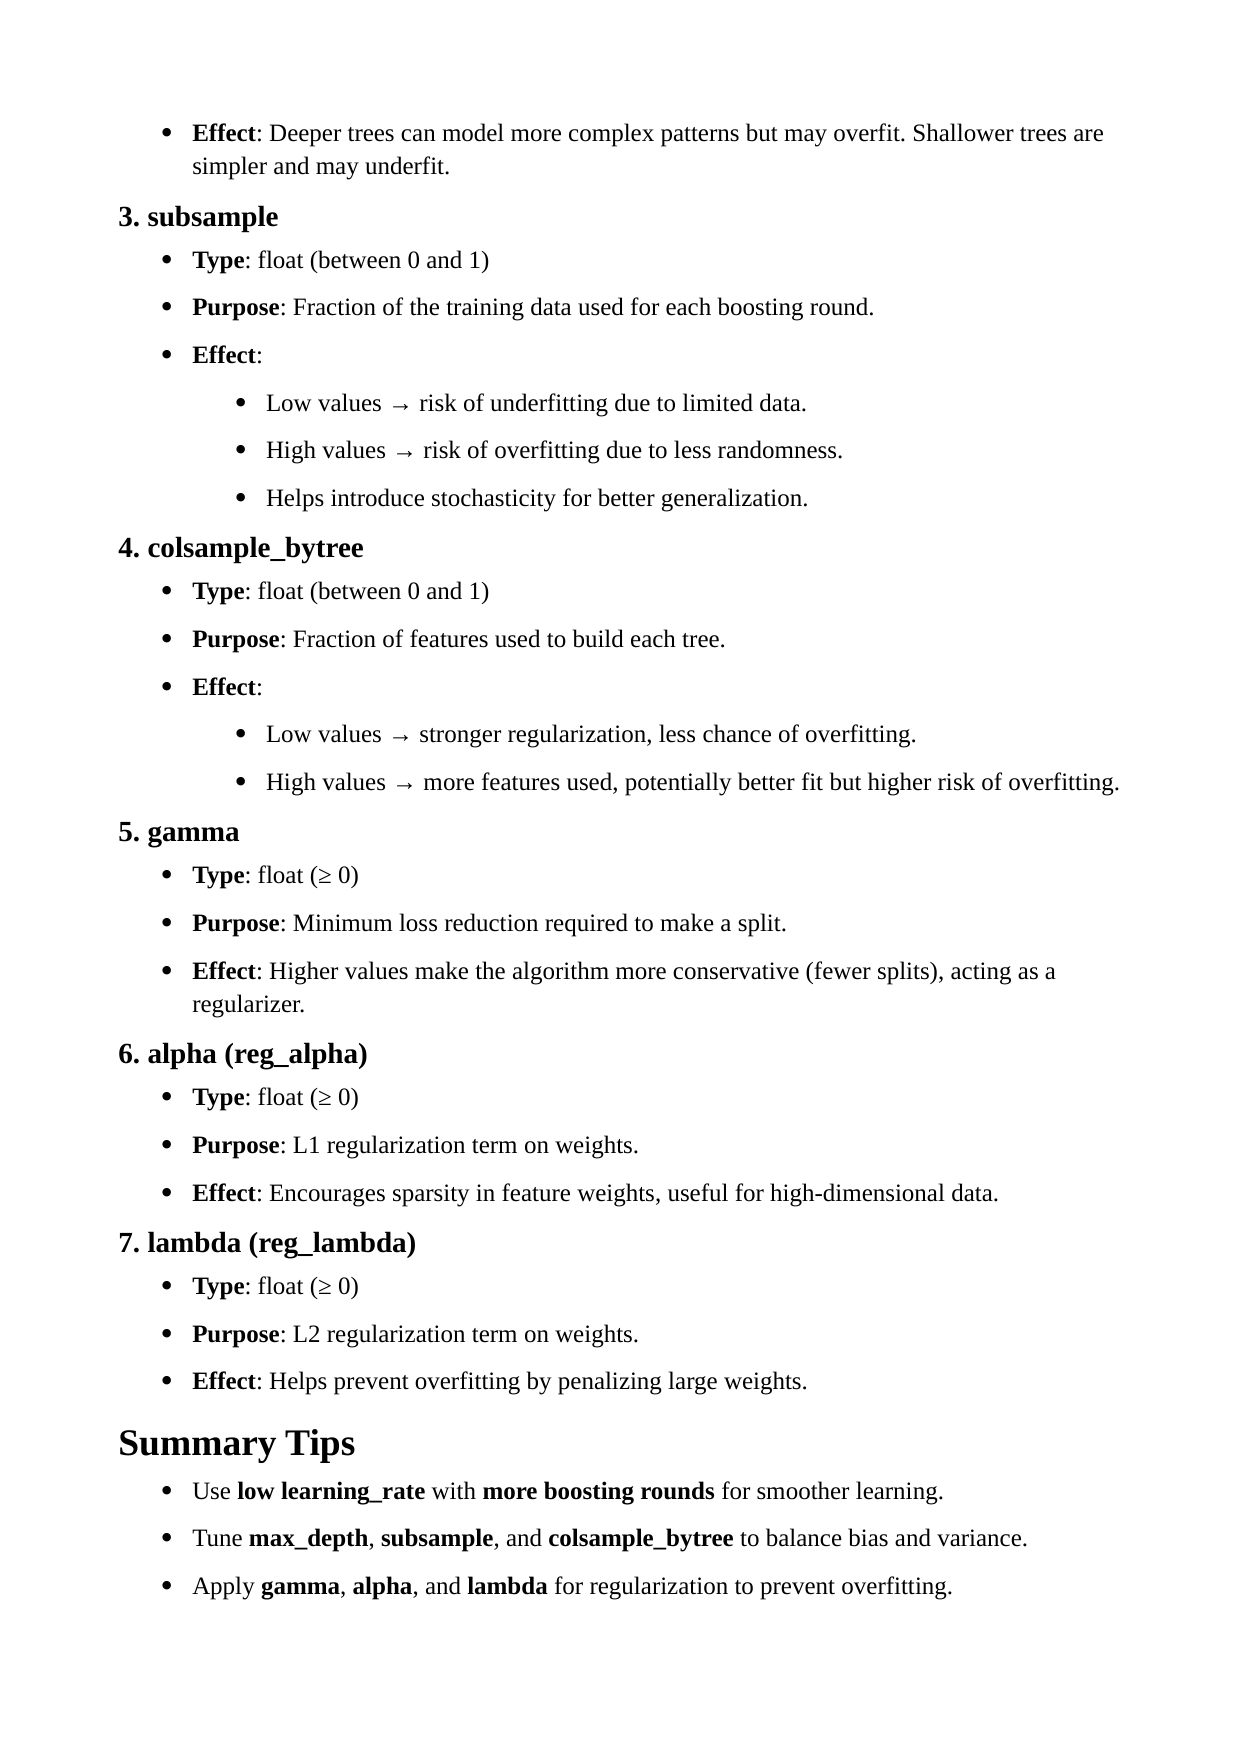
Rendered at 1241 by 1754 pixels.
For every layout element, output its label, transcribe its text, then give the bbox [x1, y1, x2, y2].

subtitle 3. subsample [118, 199, 1122, 232]
list Type: float (between 0 and 1) [162, 576, 1122, 605]
subtitle 5. gamma [118, 814, 1122, 848]
list Apply gamma, alpha, and lambda for regularization to prevent overfitting. [162, 1571, 1122, 1600]
list Effect: Higher values make the algorithm more conservative (fewer splits), acting as a regularizer. [162, 956, 1122, 1017]
list Purpose: Fraction of the training data used for each boosting round. [162, 292, 1122, 321]
list Tune max_depth, subsample, and colsample_bytree to balance bias and variance. [162, 1523, 1122, 1552]
subtitle 4. colsample_bytree [118, 530, 1122, 564]
subtitle 7. lambda (reg_lambda) [118, 1225, 1122, 1259]
list Effect: [162, 672, 1122, 700]
list High values → more features used, potentially better fit but higher risk of overfitting. [236, 767, 1122, 796]
subtitle Summary Tips [118, 1420, 1122, 1463]
list Use low learning_rate with more boosting rounds for smoother learning. [162, 1476, 1122, 1505]
list Purpose: L2 regularization term on weights. [162, 1319, 1122, 1348]
list Low values → stronger regularization, less chance of overfitting. [236, 719, 1122, 748]
list Purpose: Fraction of features used to build each tree. [162, 624, 1122, 653]
list High values → risk of overfitting due to less randomness. [236, 435, 1122, 464]
list Effect: Helps prevent overfitting by penalizing large weights. [162, 1366, 1122, 1395]
list Effect: Deeper trees can model more complex patterns but may overfit. Shallower trees are simpler and may underfit. [162, 118, 1122, 180]
list Type: float (≥ 0) [162, 1082, 1122, 1111]
list Effect: Encourages sparsity in feature weights, useful for high-dimensional data. [162, 1178, 1122, 1206]
subtitle 6. alpha (reg_alpha) [118, 1036, 1122, 1070]
list Helps introduce stochasticity for better generalization. [236, 483, 1122, 512]
list Purpose: L1 regularization term on weights. [162, 1130, 1122, 1159]
list Type: float (≥ 0) [162, 1271, 1122, 1300]
list Type: float (≥ 0) [162, 861, 1122, 889]
list Low values → risk of underfitting due to limited data. [236, 388, 1122, 416]
list Effect: [162, 340, 1122, 369]
list Type: float (between 0 and 1) [162, 245, 1122, 273]
list Purpose: Minimum loss reduction required to make a split. [162, 908, 1122, 937]
